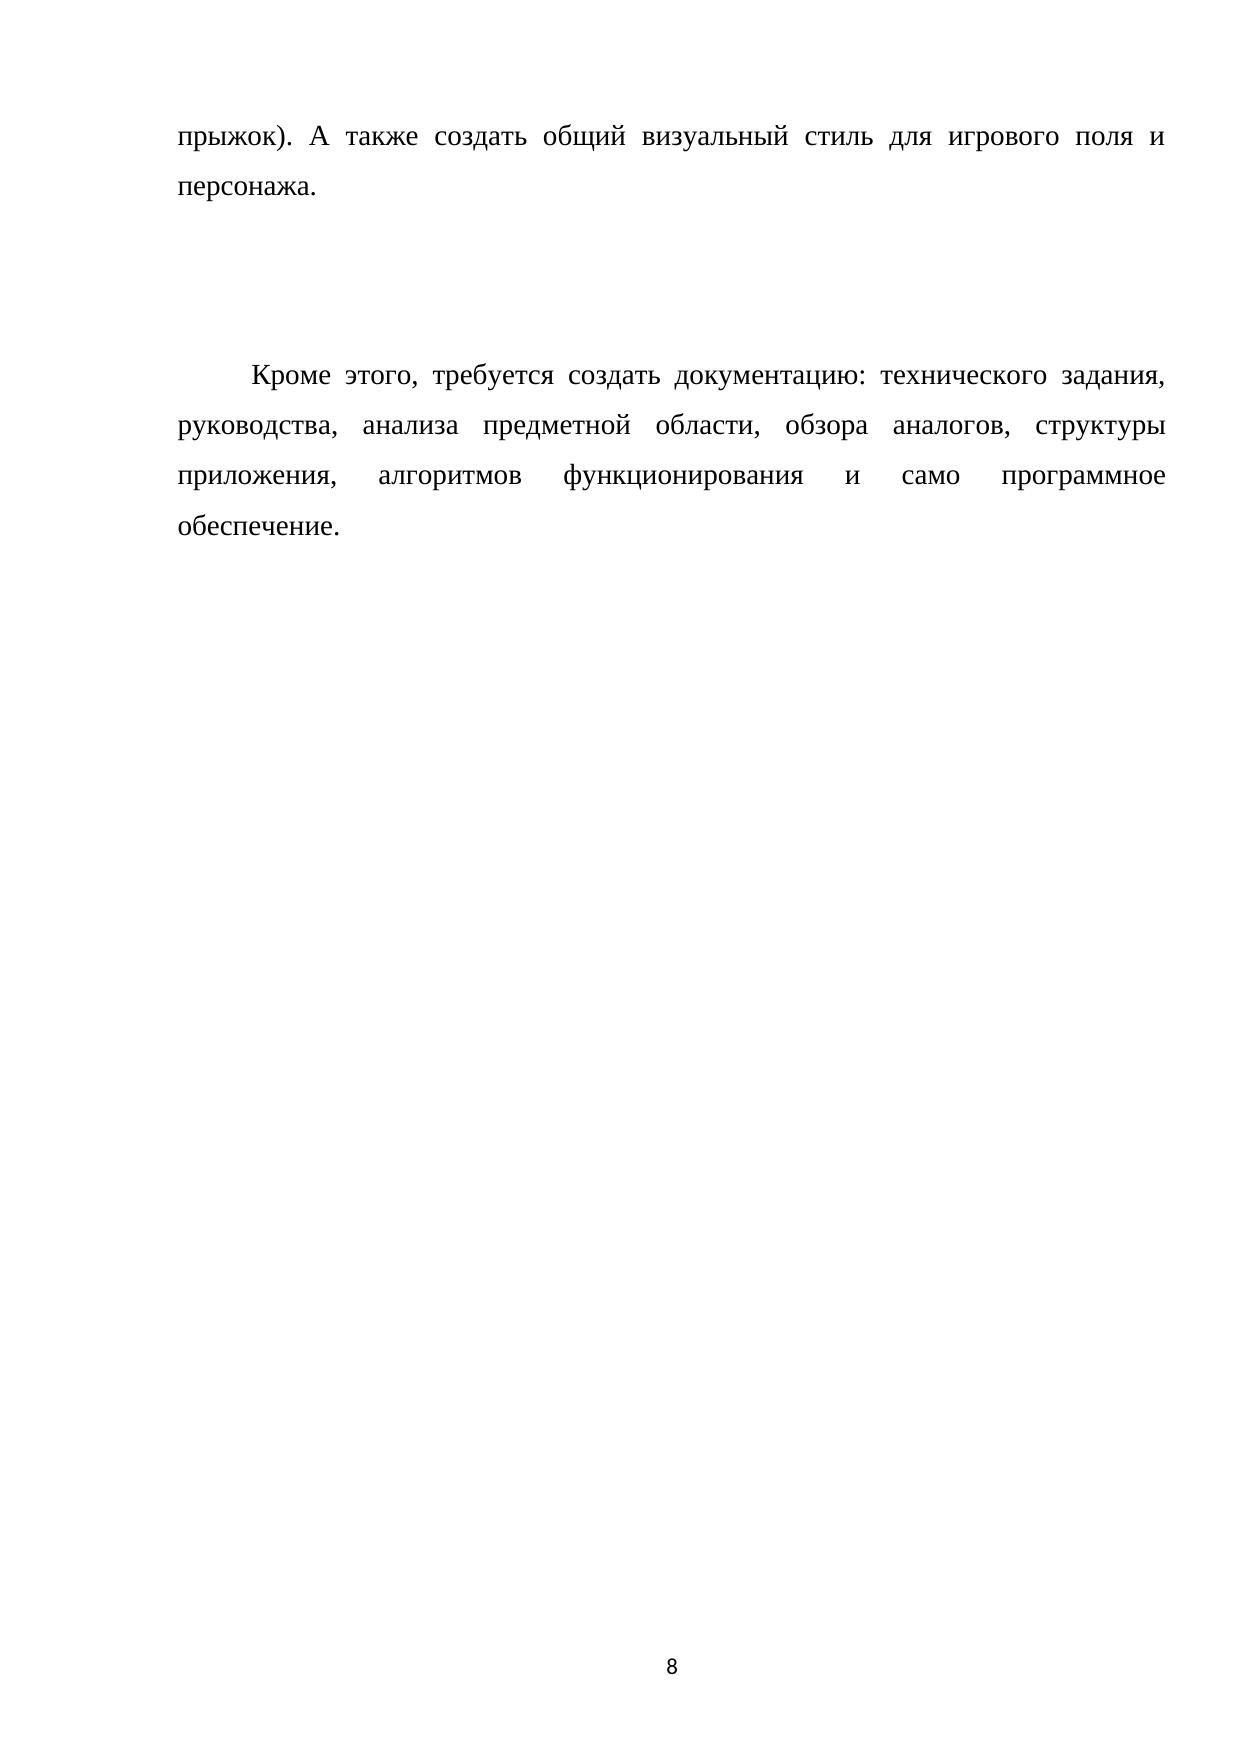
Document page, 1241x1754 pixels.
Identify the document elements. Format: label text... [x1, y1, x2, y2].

text Кроме этого, требуется создать документацию: технического задания, руководства, анализа предметной области, обзора аналогов, структуры приложения, алгоритмов функционирования и само программное обеспечение. [177, 357, 1167, 541]
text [177, 118, 1167, 202]
